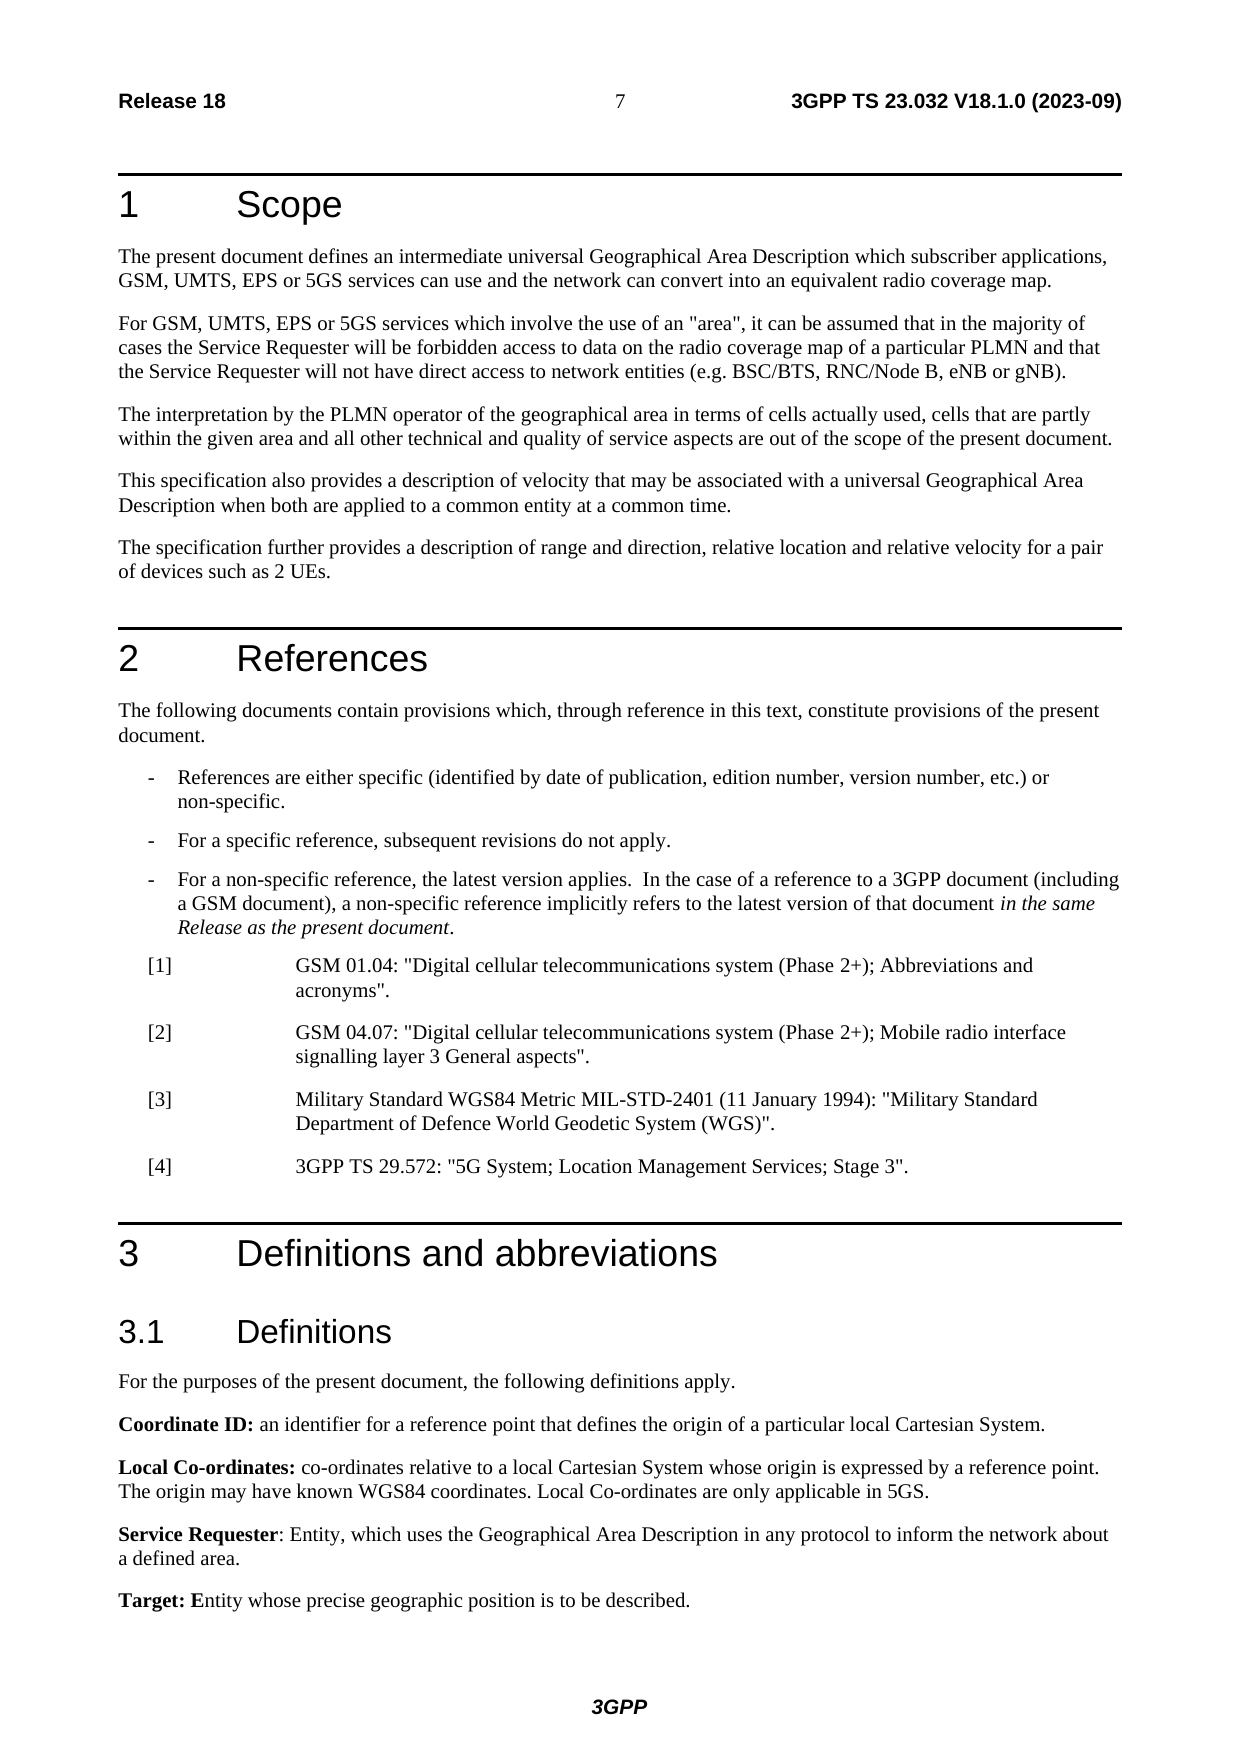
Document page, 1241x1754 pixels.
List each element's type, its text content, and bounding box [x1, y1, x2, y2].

text - For a non-specific reference, the latest version applies. In the case of a reference to a 3GPP document (including a GSM document), a non-specific reference implicitly refers to the latest version of that document in the same Release as the present document. [148, 867, 1122, 939]
text Service Requester: Entity, which uses the Geographical Area Description in any protocol to inform the network about a defined area. [118, 1522, 1122, 1570]
text The specification further provides a description of range and direction, relative location and relative velocity for a pair of devices such as 2 UEs. [118, 535, 1122, 583]
text For the purposes of the present document, the following definitions apply. [118, 1369, 1122, 1393]
subtitle 1 Scope [118, 176, 1122, 225]
text Target: Entity whose precise geographic position is to be described. [118, 1588, 1122, 1612]
text [2] GSM 04.07: "Digital cellular telecommunications system (Phase 2+); Mobile radio interface signalling layer 3 General aspects". [148, 1020, 1122, 1068]
text Coordinate ID: an identifier for a reference point that defines the origin of a particular local Cartesian System. [118, 1412, 1122, 1436]
text [4] 3GPP TS 29.572: "5G System; Location Management Services; Stage 3". [148, 1154, 1122, 1178]
subtitle 3 Definitions and abbreviations [118, 1225, 1122, 1274]
text [1] GSM 01.04: "Digital cellular telecommunications system (Phase 2+); Abbreviations and acronyms". [148, 953, 1122, 1002]
text The following documents contain provisions which, through reference in this text, constitute provisions of the present document. [118, 698, 1122, 747]
text This specification also provides a description of velocity that may be associated with a universal Geographical Area Description when both are applied to a common entity at a common time. [118, 468, 1122, 517]
text The present document defines an intermediate universal Geographical Area Description which subscriber applications, GSM, UMTS, EPS or 5GS services can use and the network can convert into an equivalent radio coverage map. [118, 244, 1122, 292]
text The interpretation by the PLMN operator of the geographical area in terms of cells actually used, cells that are partly within the given area and all other technical and quality of service aspects are out of the scope of the present document. [118, 402, 1122, 450]
subtitle 2 References [118, 630, 1122, 680]
text - References are either specific (identified by date of publication, edition number, version number, etc.) or non-specific. [148, 765, 1122, 813]
text [3] Military Standard WGS84 Metric MIL-STD-2401 (11 January 1994): "Military Standard Department of Defence World Geodetic System (WGS)". [148, 1087, 1122, 1135]
subtitle 3.1 Definitions [118, 1312, 1122, 1350]
text For GSM, UMTS, EPS or 5GS services which involve the use of an "area", it can be assumed that in the majority of cases the Service Requester will be forbidden access to data on the radio coverage map of a particular PLMN and that the Service Requester will not have direct access to network entities (e.g. BSC/BTS, RNC/Node B, eNB or gNB). [118, 311, 1122, 383]
text - For a specific reference, subsequent revisions do not apply. [148, 828, 1122, 852]
text Local Co-ordinates: co-ordinates relative to a local Cartesian System whose origin is expressed by a reference point. The origin may have known WGS84 coordinates. Local Co-ordinates are only applicable in 5GS. [118, 1455, 1122, 1503]
